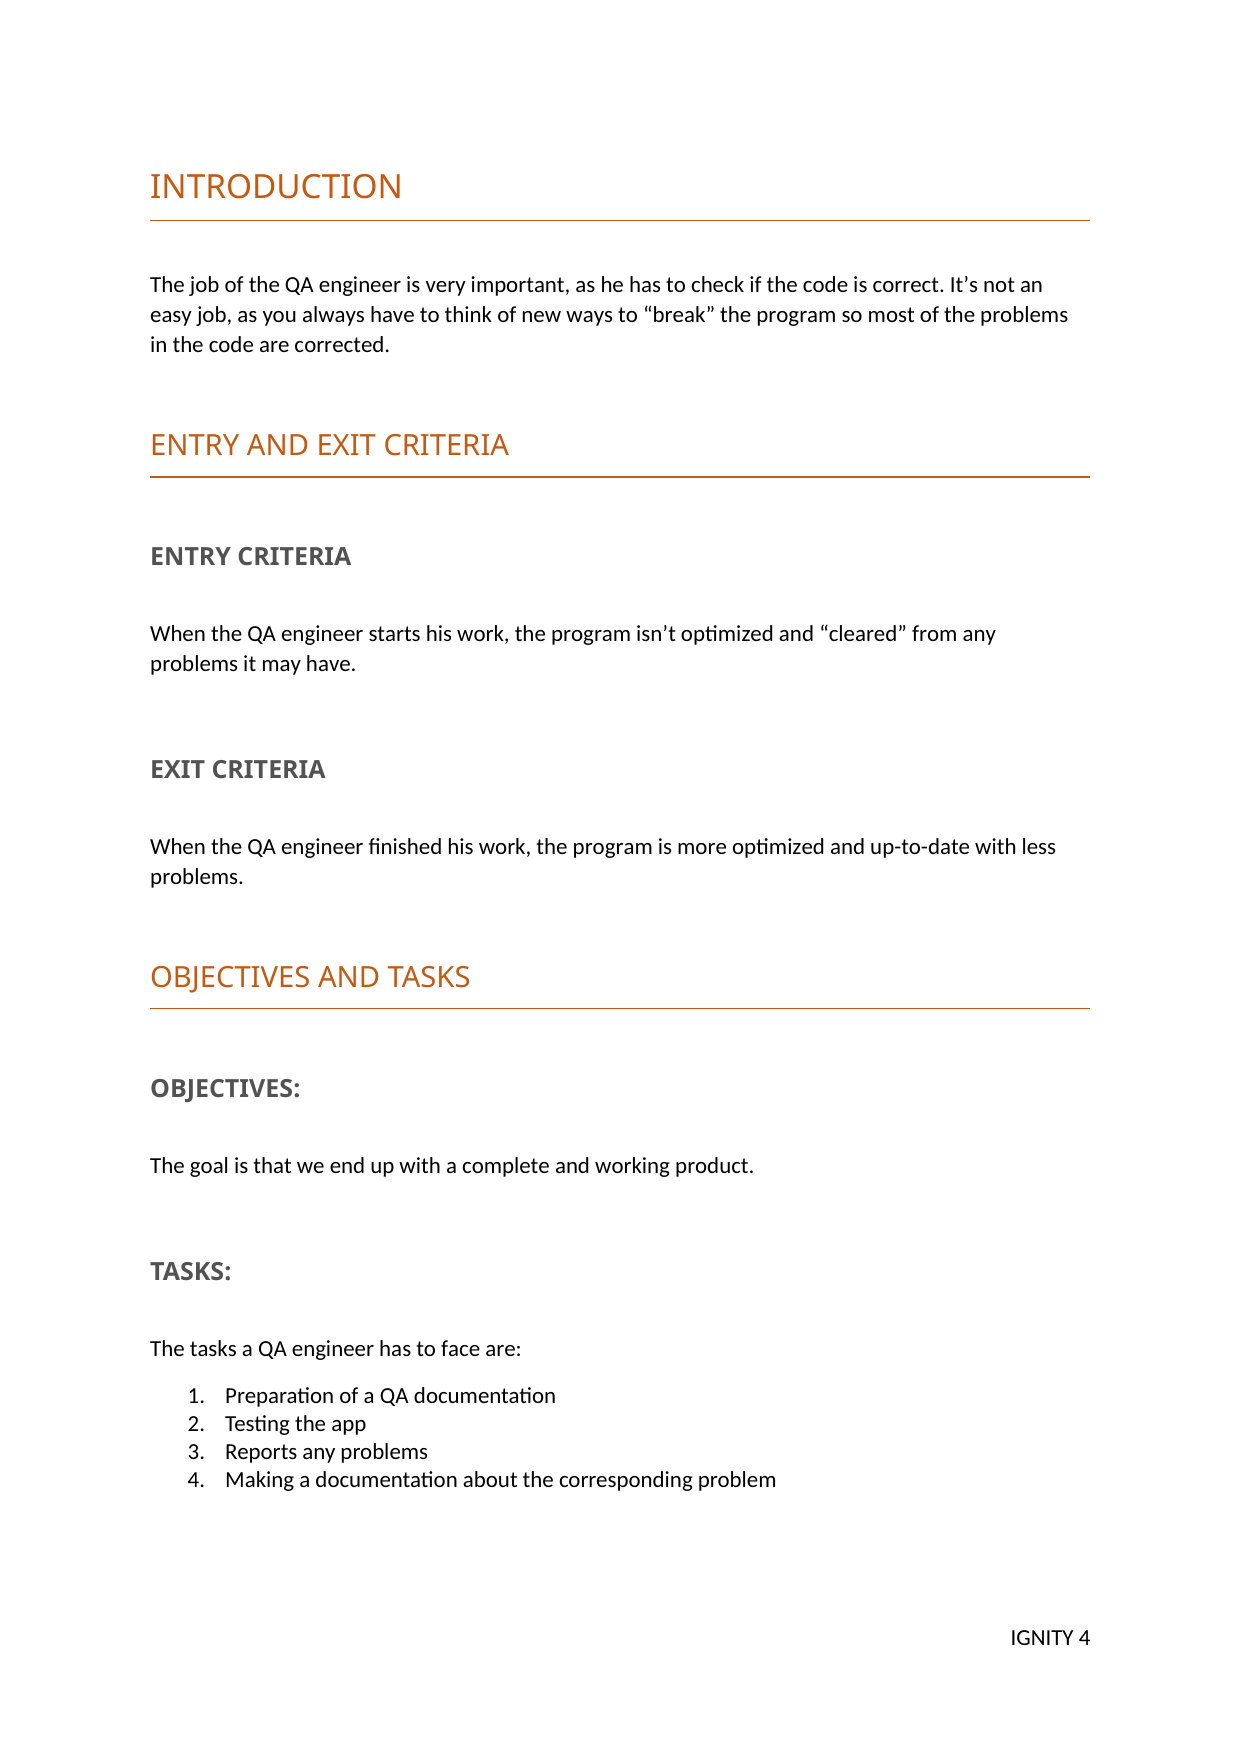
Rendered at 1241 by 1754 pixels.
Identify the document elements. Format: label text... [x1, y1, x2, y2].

text The job of the QA engineer is very important, as he has to check if the code is correct. It’s not an easy job, as you always have to think of new ways to “break” the program so most of the problems in the code are corrected. [150, 270, 1090, 358]
text When the QA engineer finished his work, the program is more optimized and up-to-date with less problems. [150, 832, 1090, 890]
text When the QA engineer starts his work, the program isn’t optimized and “cleared” from any problems it may have. [150, 619, 1090, 677]
subtitle Exit Criteria [150, 752, 1090, 786]
subtitle Tasks: [150, 1253, 1090, 1287]
list Testing the app [187, 1409, 1090, 1437]
subtitle Introduction [150, 162, 1090, 208]
subtitle Entry Criteria [150, 539, 1090, 573]
text The tasks a QA engineer has to face are: [150, 1334, 1090, 1362]
subtitle Objectives And Tasks [150, 956, 1090, 996]
list Making a documentation about the corresponding problem [187, 1465, 1090, 1493]
subtitle Objectives: [150, 1071, 1090, 1104]
subtitle Entry And Exit Criteria [150, 424, 1090, 464]
text The goal is that we end up with a complete and working product. [150, 1151, 1090, 1179]
list Reports any problems [187, 1437, 1090, 1465]
list Preparation of a QA documentation [187, 1381, 1090, 1409]
